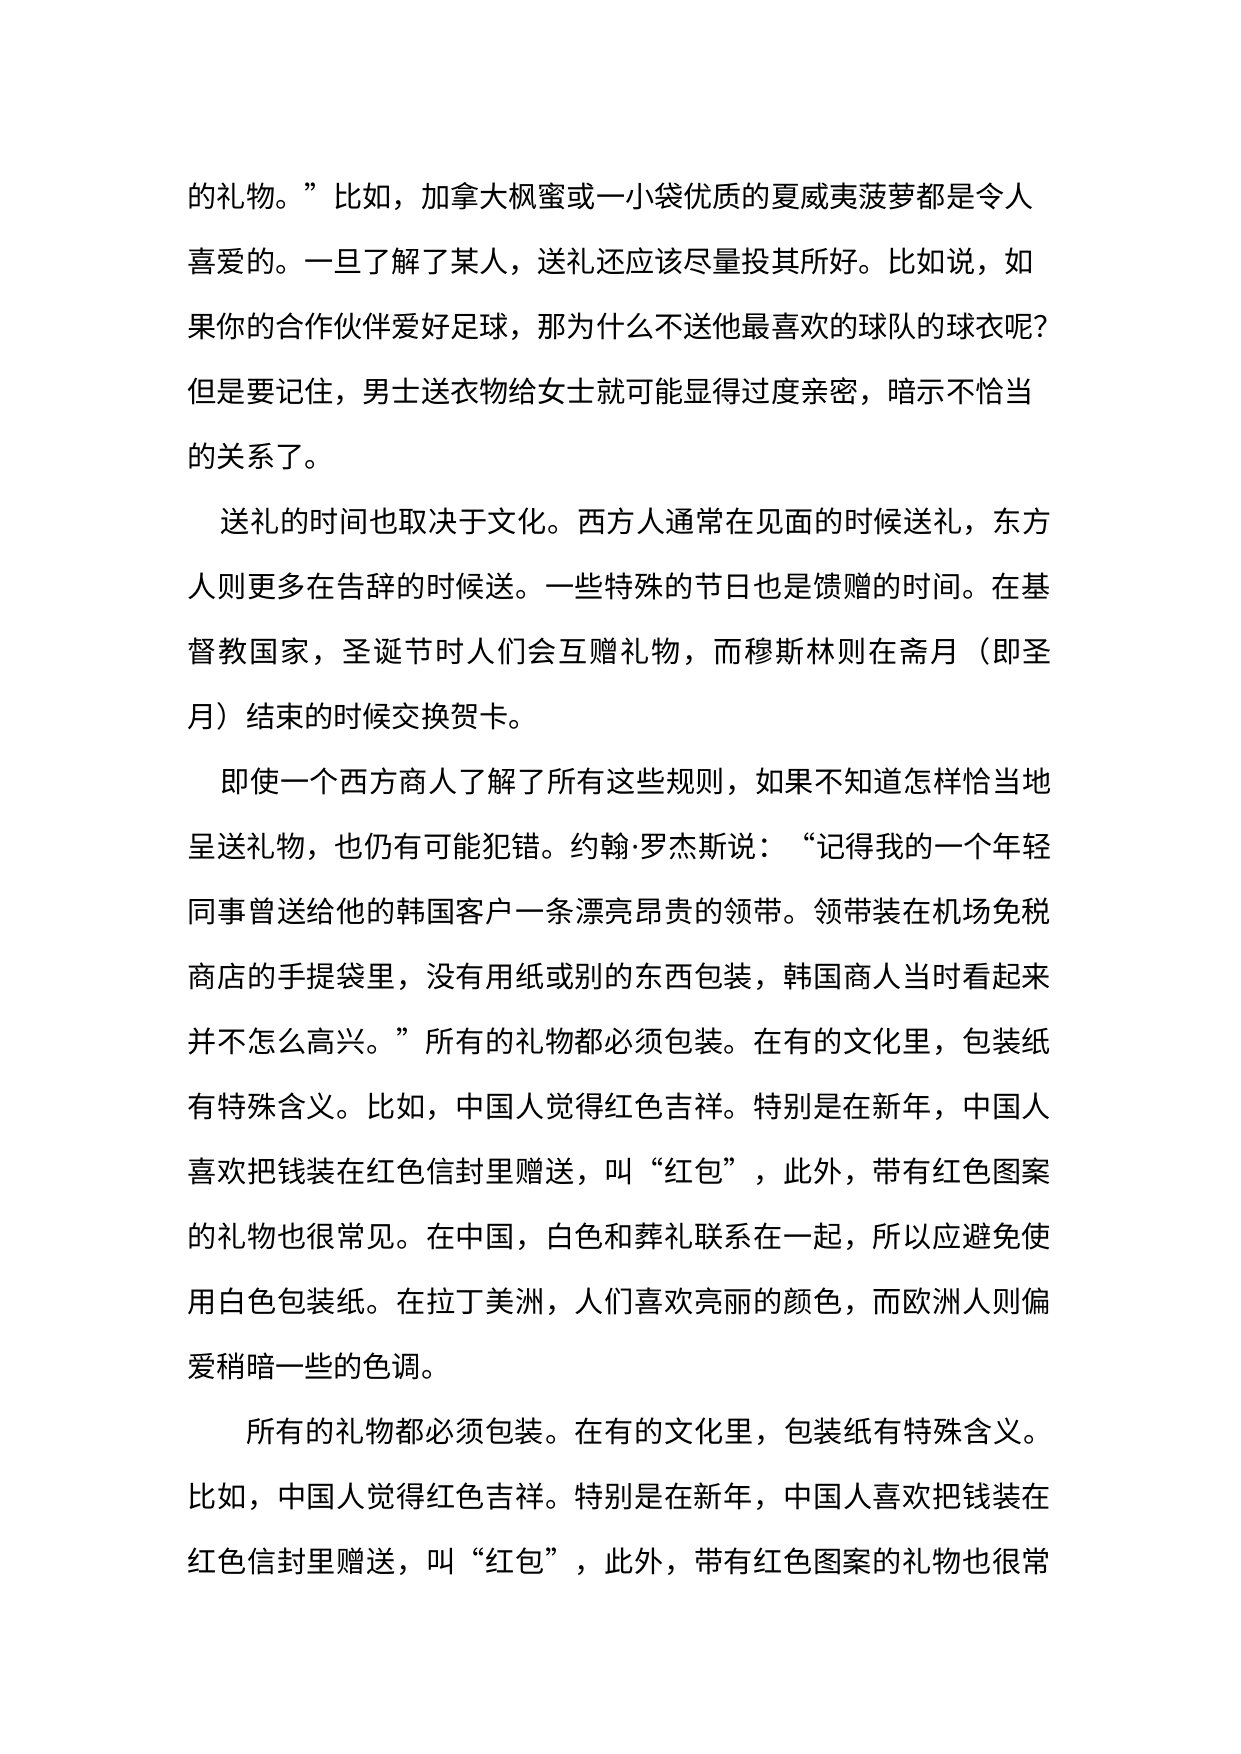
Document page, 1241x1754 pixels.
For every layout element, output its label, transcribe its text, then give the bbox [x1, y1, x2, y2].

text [187, 1397, 1053, 1592]
text 送礼的时间也取决于文化。西方人通常在见面的时候送礼，东方人则更多在告辞的时候送。一些特殊的节日也是馈赠的时间。在基督教国家，圣诞节时人们会互赠礼物，而穆斯林则在斋月（即圣月）结束的时候交换贺卡。 [187, 487, 1053, 747]
text 即使一个西方商人了解了所有这些规则，如果不知道怎样恰当地呈送礼物，也仍有可能犯错。约翰·罗杰斯说：“记得我的一个年轻同事曾送给他的韩国客户一条漂亮昂贵的领带。领带装在机场免税商店的手提袋里，没有用纸或别的东西包装，韩国商人当时看起来并不怎么高兴。”所有的礼物都必须包装。在有的文化里，包装纸有特殊含义。比如，中国人觉得红色吉祥。特别是在新年，中国人喜欢把钱装在红色信封里赠送，叫“红包”，此外，带有红色图案的礼物也很常见。在中国，白色和葬礼联系在一起，所以应避免使用白色包装纸。在拉丁美洲，人们喜欢亮丽的颜色，而欧洲人则偏爱稍暗一些的色调。 [187, 747, 1053, 1397]
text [187, 162, 1053, 487]
